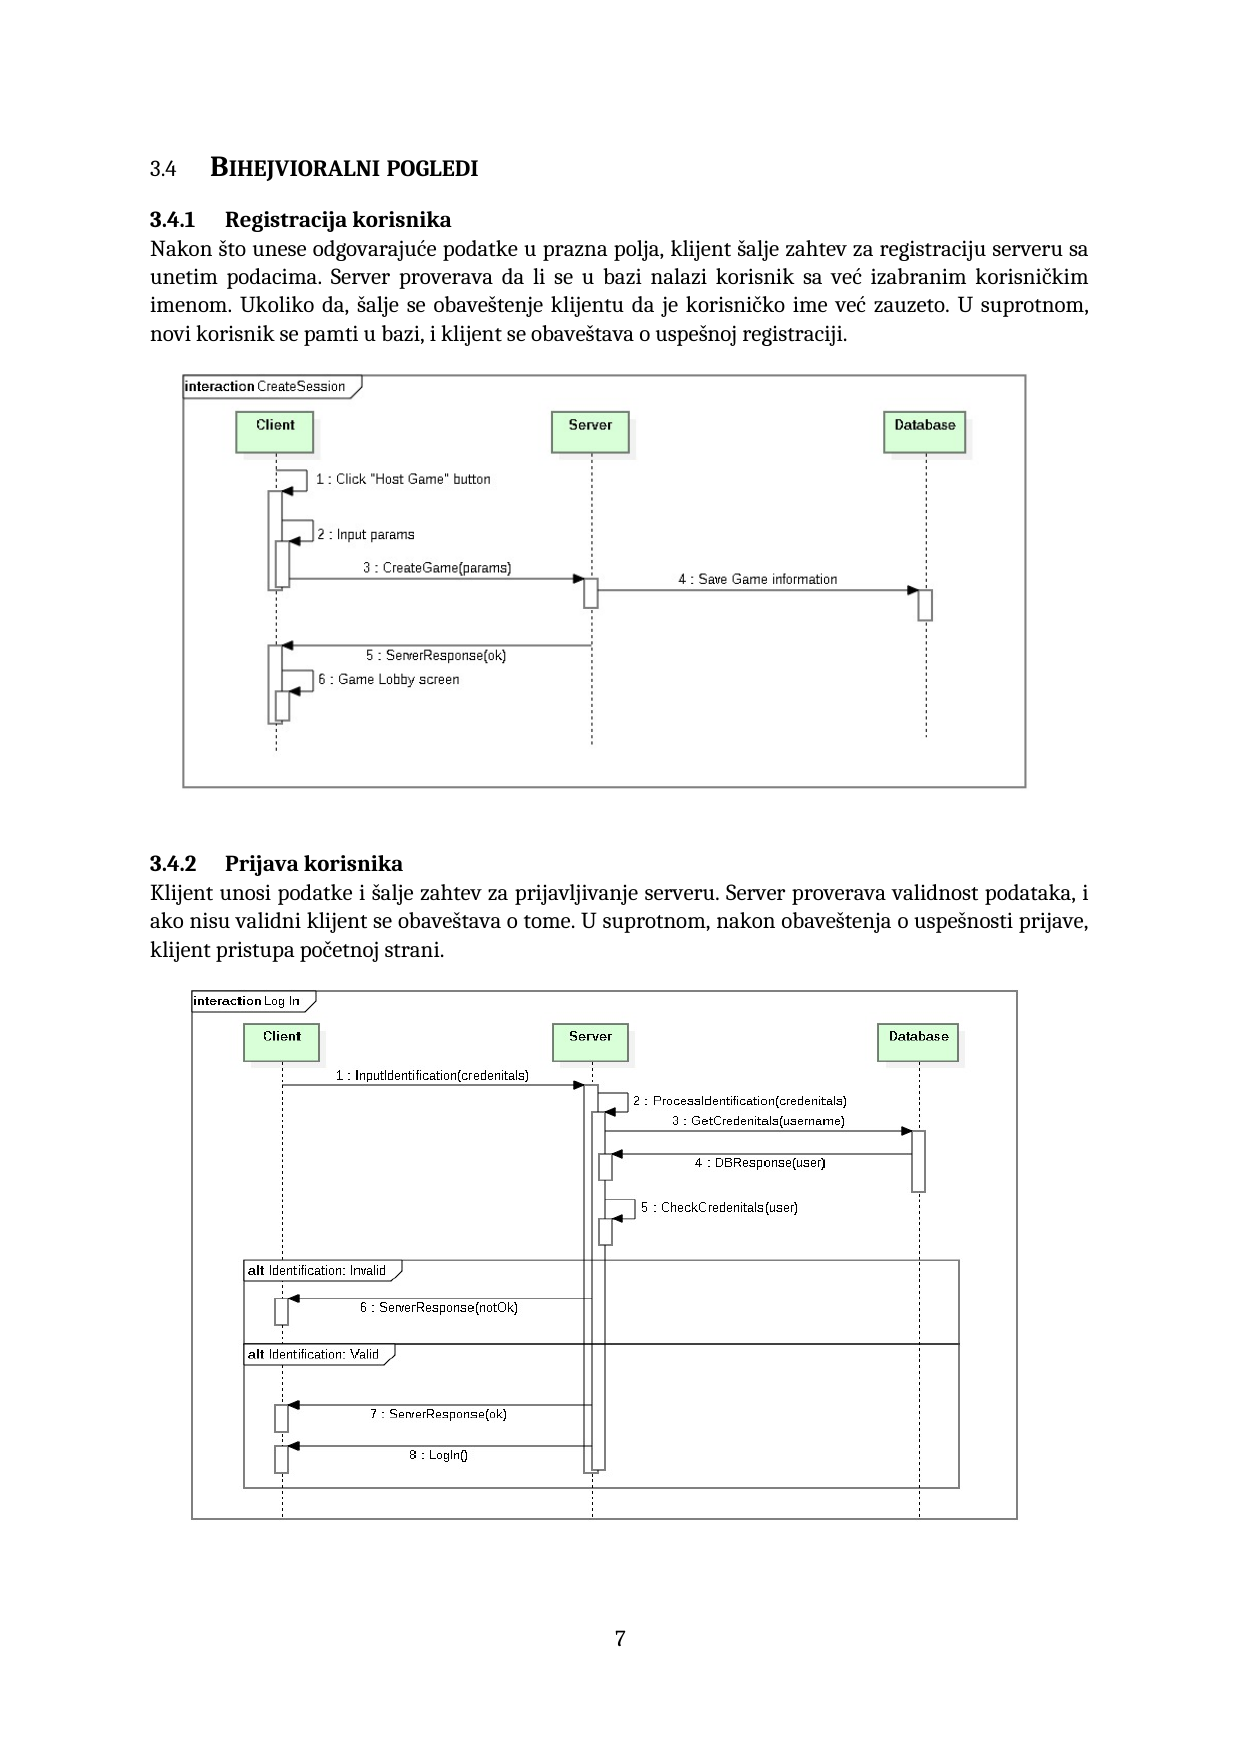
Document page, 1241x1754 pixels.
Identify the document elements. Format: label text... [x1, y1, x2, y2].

picture [182, 981, 1058, 1557]
text Nakon što unese odgovarajuće podatke u prazna polja, klijent šalje zahtev za registraciju serveru sa unetim podacima. Server proverava da li se u bazi nalazi korisnik sa već izabranim korisničkim imenom. Ukoliko da, šalje se obaveštenje klijentu da je korisničko ime već zauzeto. U suprotnom, novi korisnik se pamti u bazi, i klijent se obaveštava o uspešnoj registraciji. [150, 235, 1090, 347]
text Klijent unosi podatke i šalje zahtev za prijavljivanje serveru. Server proverava validnost podataka, i ako nisu validni klijent se obaveštava o tome. U suprotnom, nakon obaveštenja o uspešnosti prijave, klijent pristupa početnoj strani. [150, 880, 1090, 963]
subtitle Prijava korisnika [150, 851, 1090, 878]
picture [173, 365, 1067, 829]
subtitle Bihejvioralni pogledi [150, 150, 1090, 183]
subtitle Registracija korisnika [150, 207, 1090, 233]
